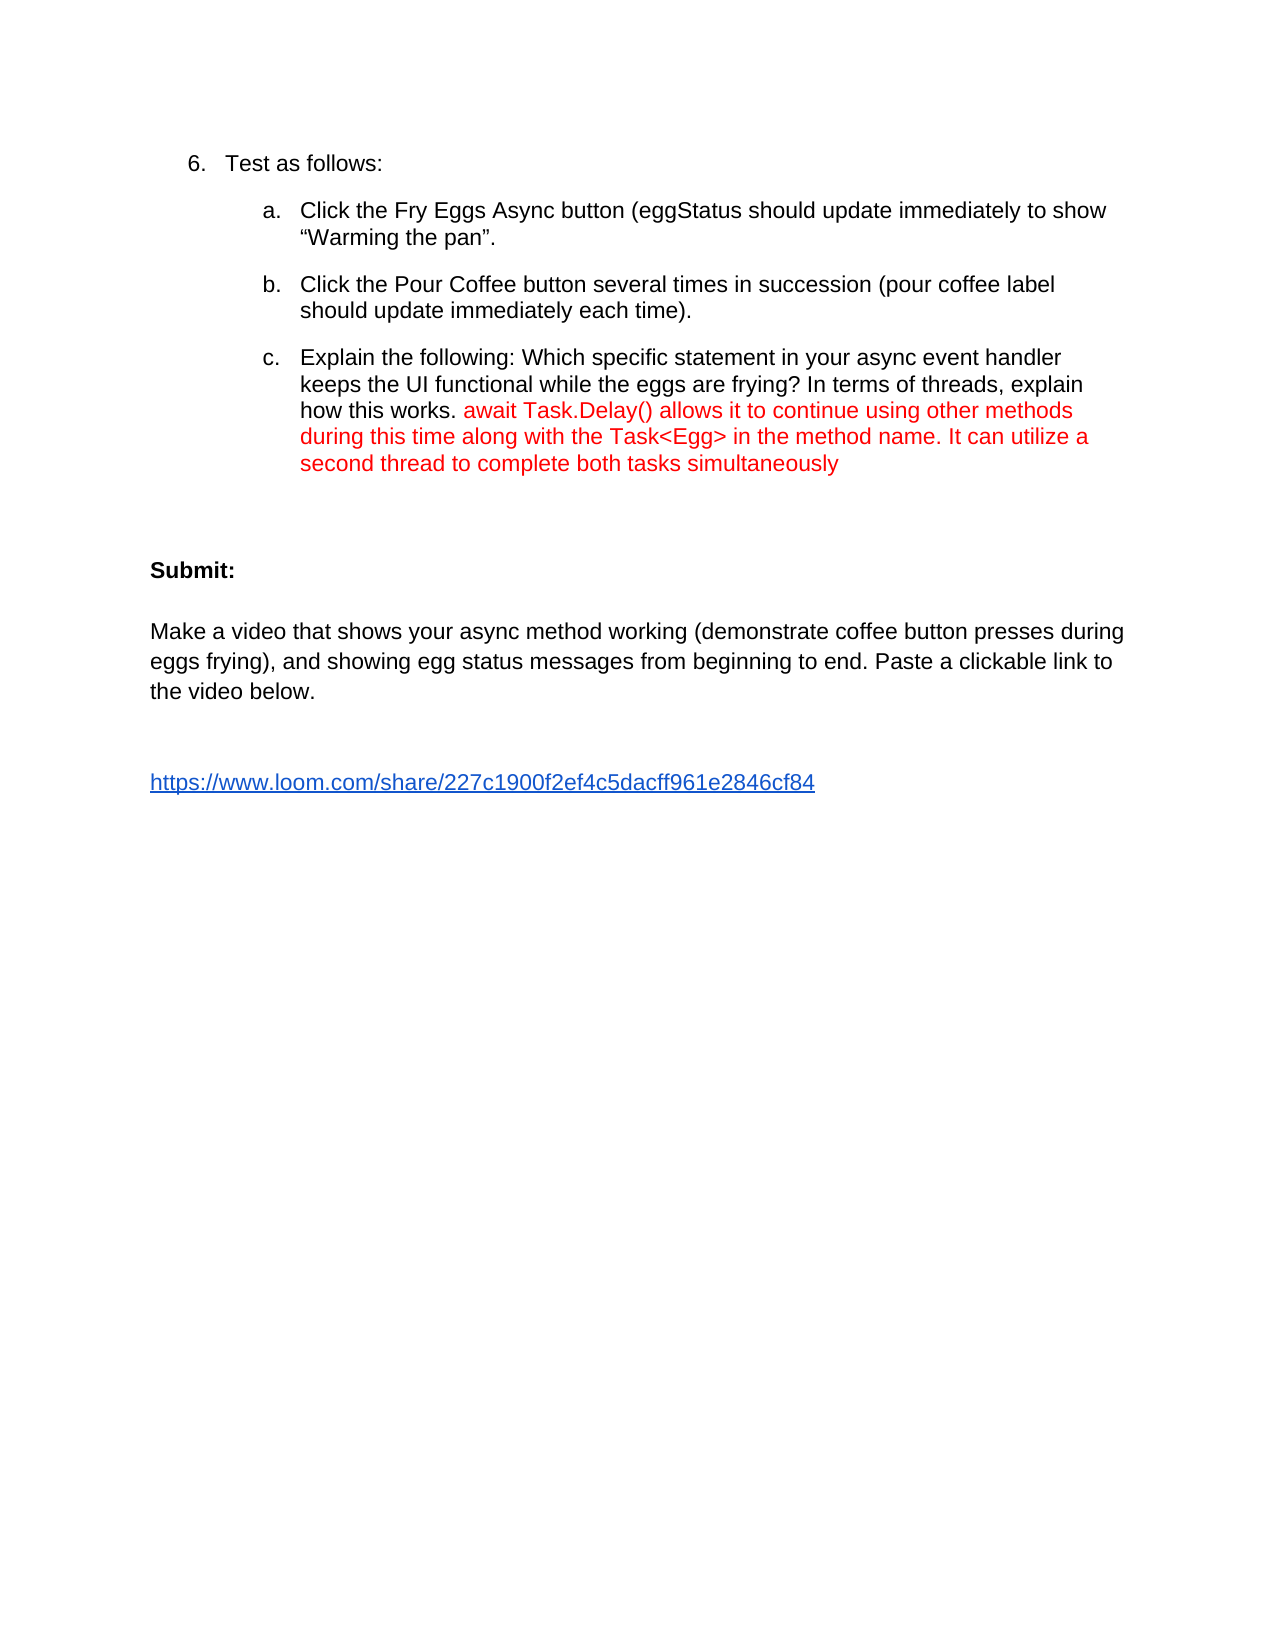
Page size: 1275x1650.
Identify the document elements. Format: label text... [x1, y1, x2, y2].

list Test as follows: [187, 150, 1125, 176]
text Submit: [150, 557, 1125, 584]
text Make a video that shows your async method working (demonstrate coffee button presses during eggs frying), and showing egg status messages from beginning to end. Paste a clickable link to the video below. [150, 618, 1125, 704]
list Explain the following: Which specific statement in your async event handler keeps the UI functional while the eggs are frying? In terms of threads, explain how this works. await Task.Delay() allows it to continue using other methods during this time along with the Task<Egg> in the method name. It can utilize a second thread to complete both tasks simultaneously [262, 344, 1125, 476]
list Click the Pour Coffee button several times in succession (pour coffee label should update immediately each time). [262, 271, 1125, 323]
list Click the Fry Eggs Async button (eggStatus should update immediately to show “Warming the pan”. [262, 197, 1125, 250]
text https://www.loom.com/share/227c1900f2ef4c5dacff961e2846cf84 [150, 769, 1125, 795]
